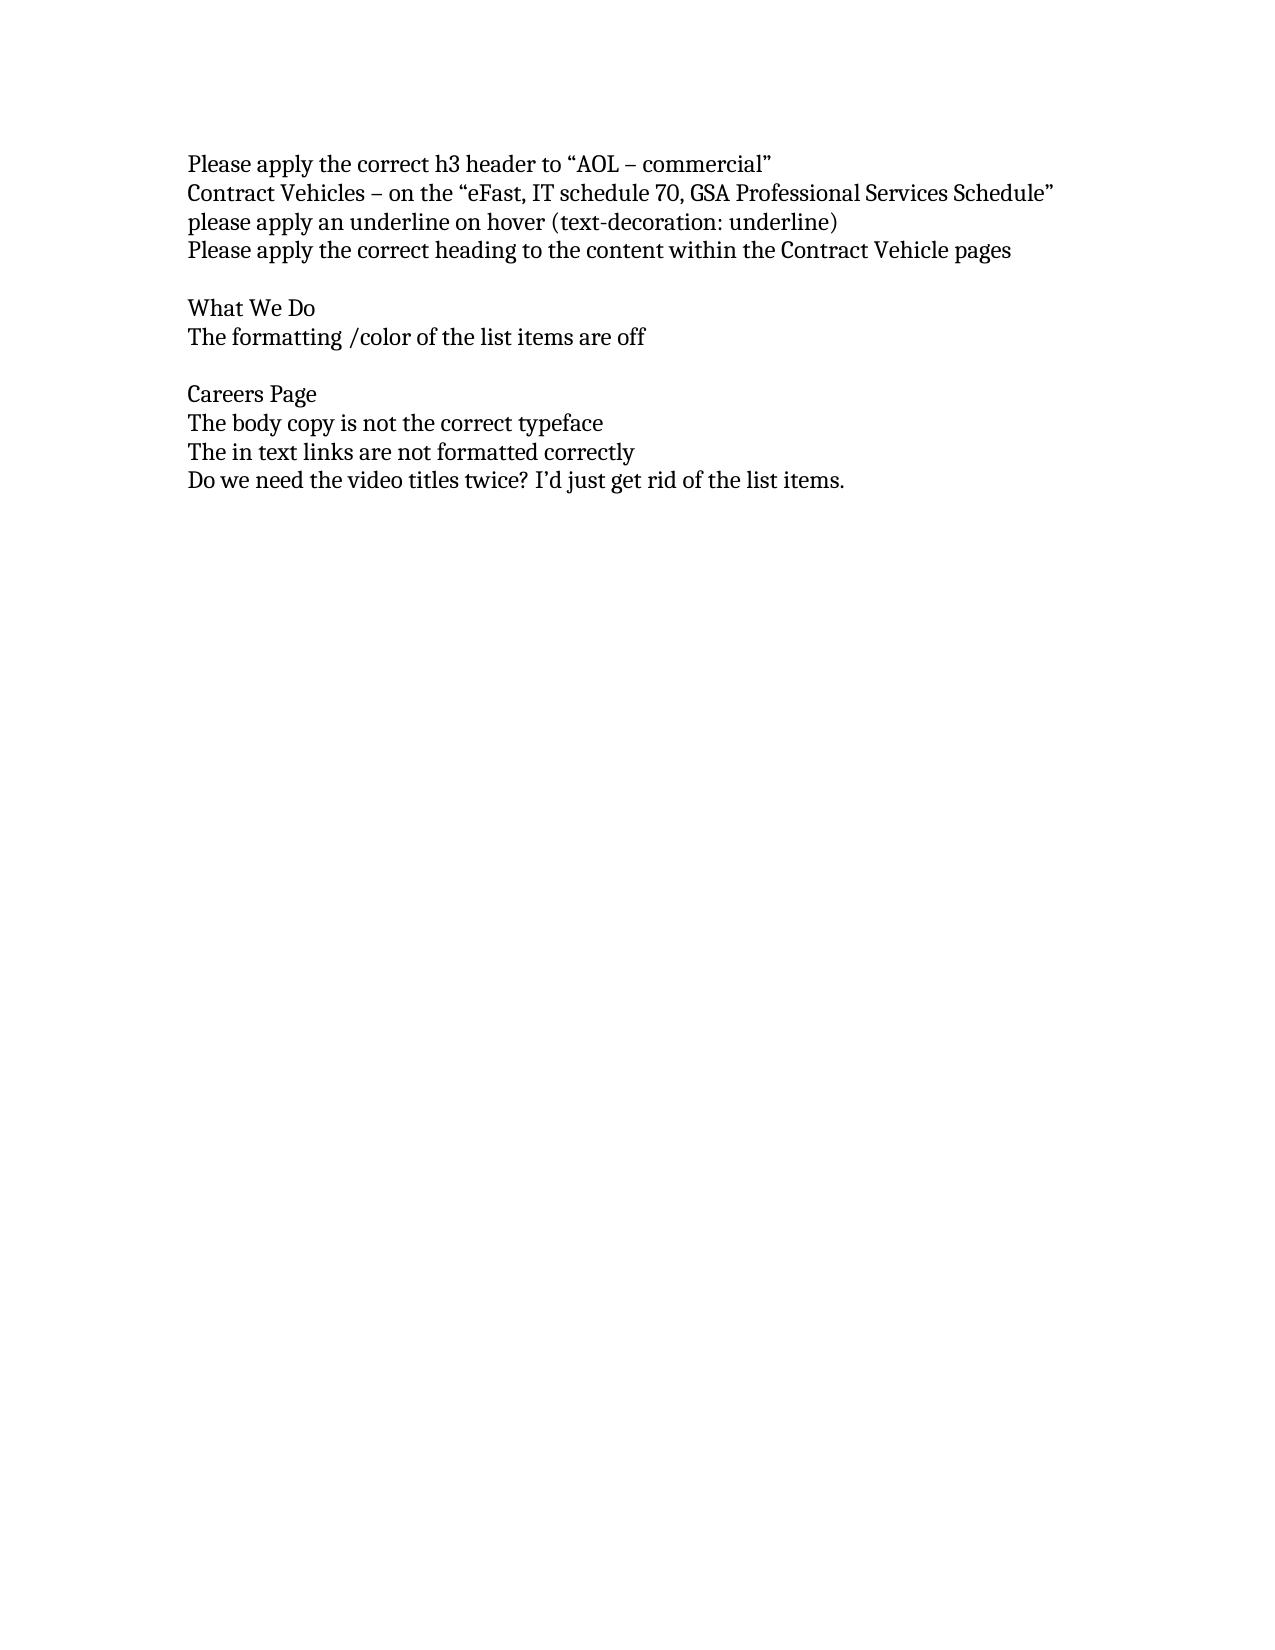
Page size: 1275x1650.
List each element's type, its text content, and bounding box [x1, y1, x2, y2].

text Please apply the correct h3 header to “AOL – commercial” [187, 150, 1087, 179]
text Contract Vehicles – on the “eFast, IT schedule 70, GSA Professional Services Schedule” please apply an underline on hover (text-decoration: underline) [187, 179, 1087, 236]
text Do we need the video titles twice? I’d just get rid of the list items. [187, 466, 1087, 495]
text The in text links are not formatted correctly [187, 437, 1087, 466]
text The formatting /color of the list items are off [187, 322, 1087, 351]
text Careers Page [187, 380, 1087, 409]
text The body copy is not the correct typeface [187, 409, 1087, 437]
text What We Do [187, 294, 1087, 322]
text Please apply the correct heading to the content within the Contract Vehicle pages [187, 236, 1087, 265]
